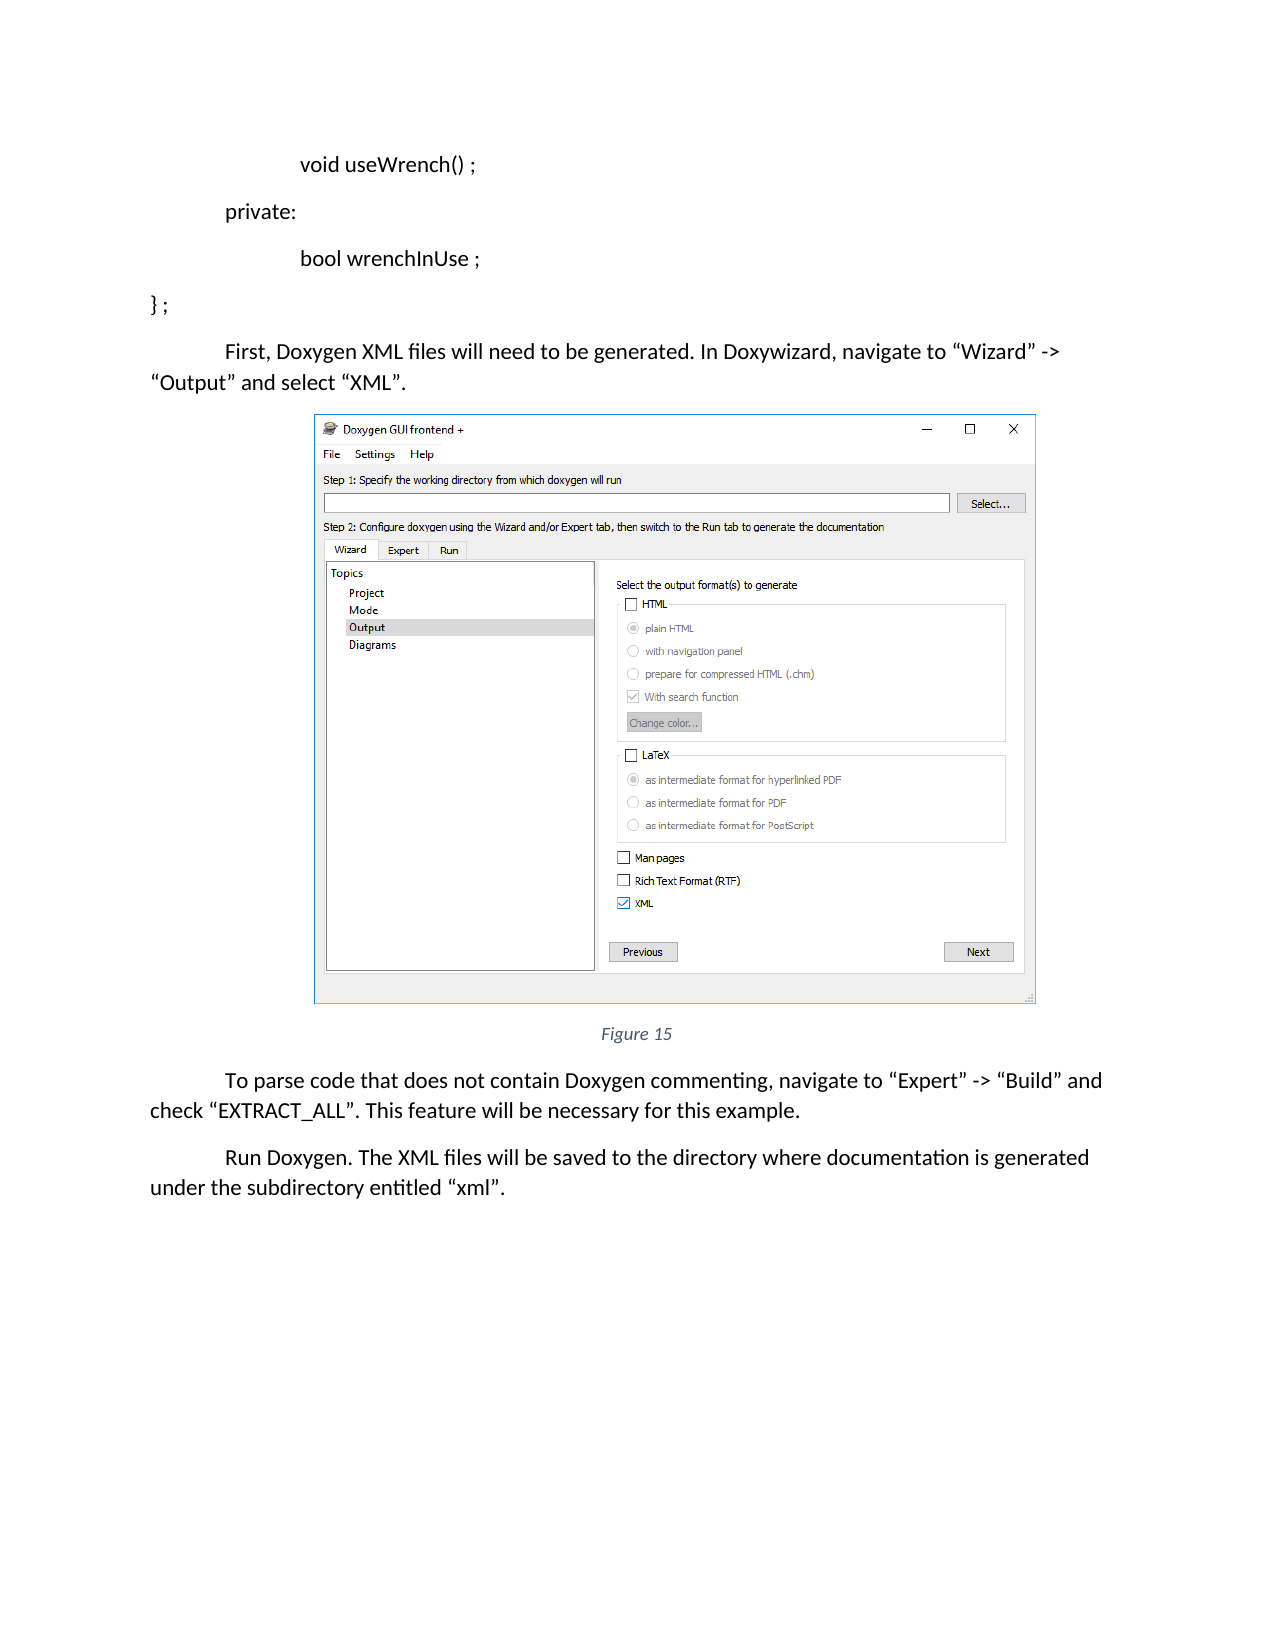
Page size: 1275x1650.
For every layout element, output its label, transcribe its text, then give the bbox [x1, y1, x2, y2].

text void useWrench() ; [150, 150, 1125, 178]
text To parse code that does not contain Doxygen commenting, navigate to “Expert” -> “Build” and check “EXTRACT_ALL”. This feature will be necessary for this example. [150, 1066, 1125, 1124]
text private: [150, 197, 1125, 225]
picture [314, 414, 1036, 1004]
text First, Doxygen XML files will need to be generated. In Doxywizard, navigate to “Wizard” -> “Output” and select “XML”. [150, 337, 1125, 396]
text bool wrenchInUse ; [150, 244, 1125, 272]
text Run Doxygen. The XML files will be saved to the directory where documentation is generated under the subdirectory entitled “xml”. [150, 1143, 1125, 1201]
text } ; [150, 291, 1125, 319]
